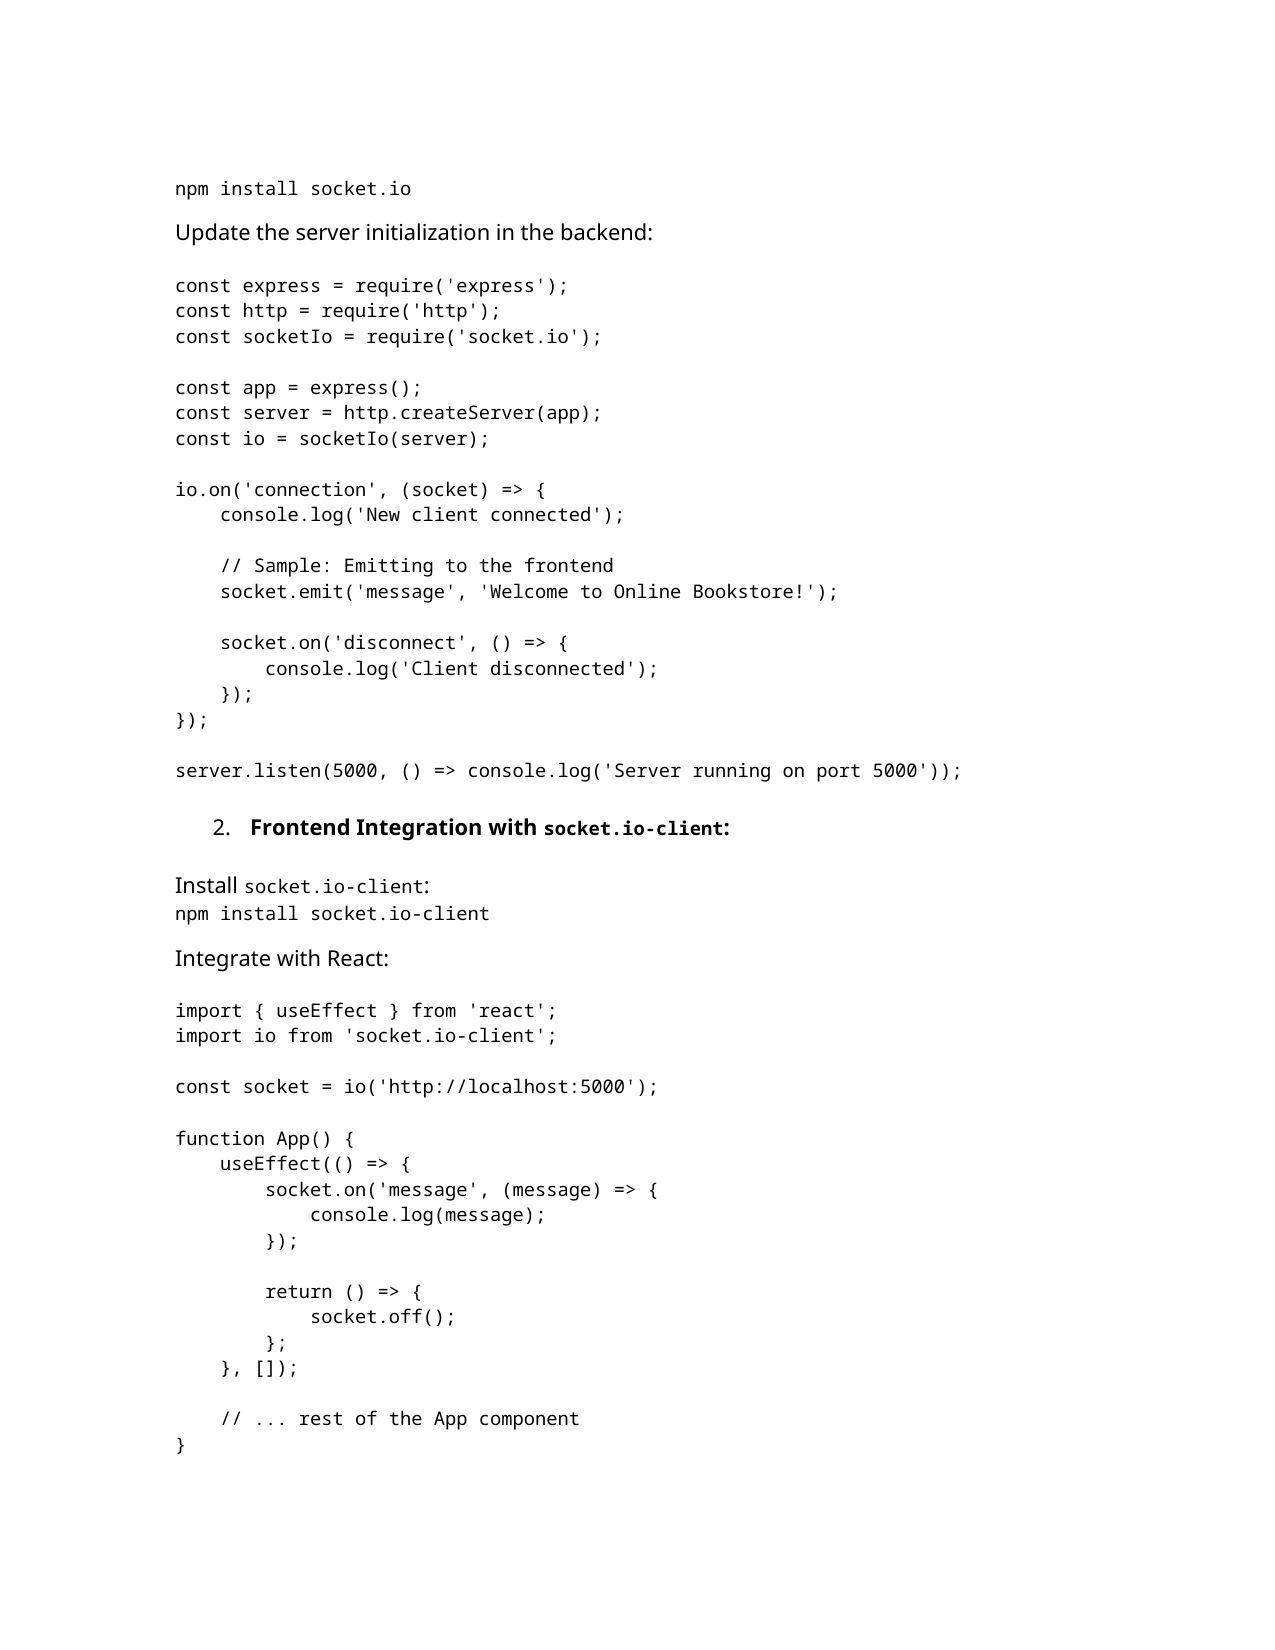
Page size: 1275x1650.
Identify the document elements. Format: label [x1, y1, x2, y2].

table_header [150, 150, 1125, 1498]
